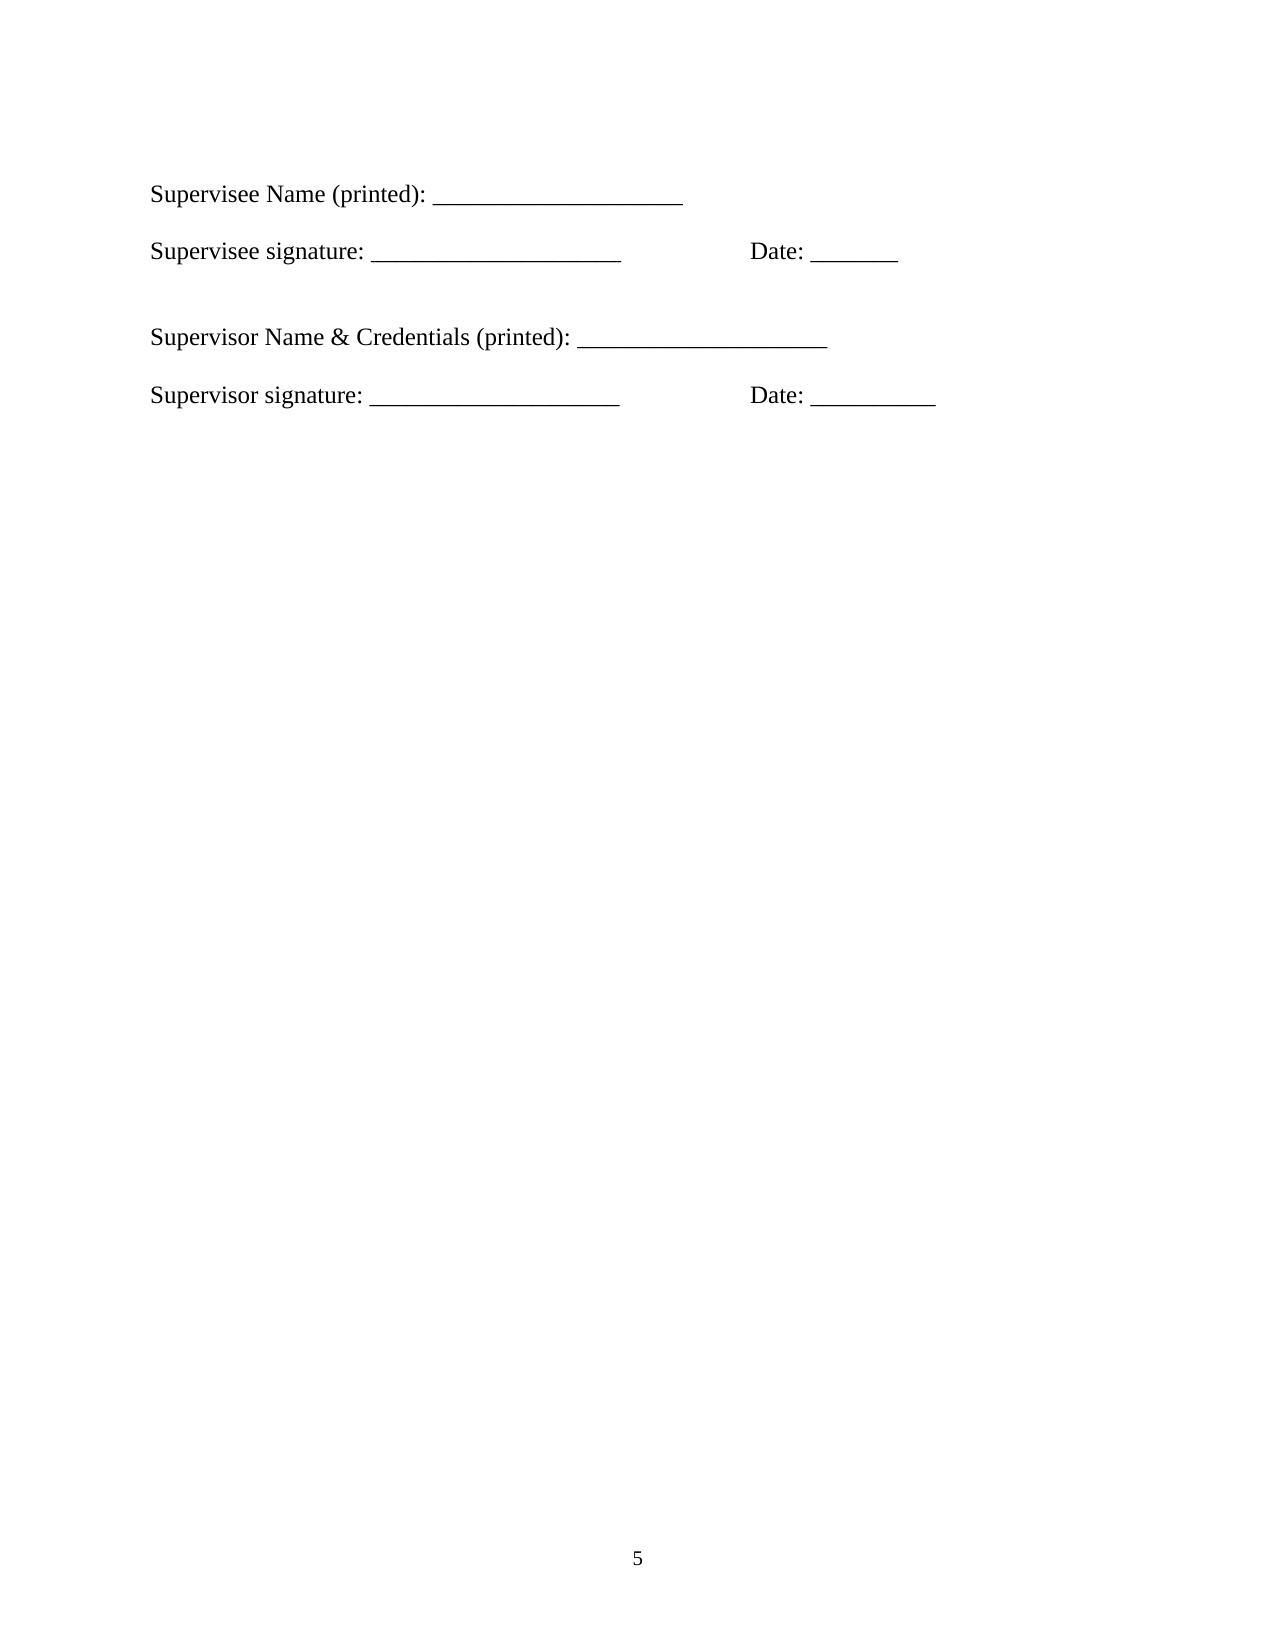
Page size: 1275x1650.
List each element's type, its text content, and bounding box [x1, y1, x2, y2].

text Supervisee signature: Date: [150, 236, 1125, 265]
text Supervisor signature: Date: [150, 380, 1125, 409]
text Supervisor Name & Credentials (printed): [150, 322, 1125, 351]
text Supervisee Name (printed): [150, 179, 1125, 207]
